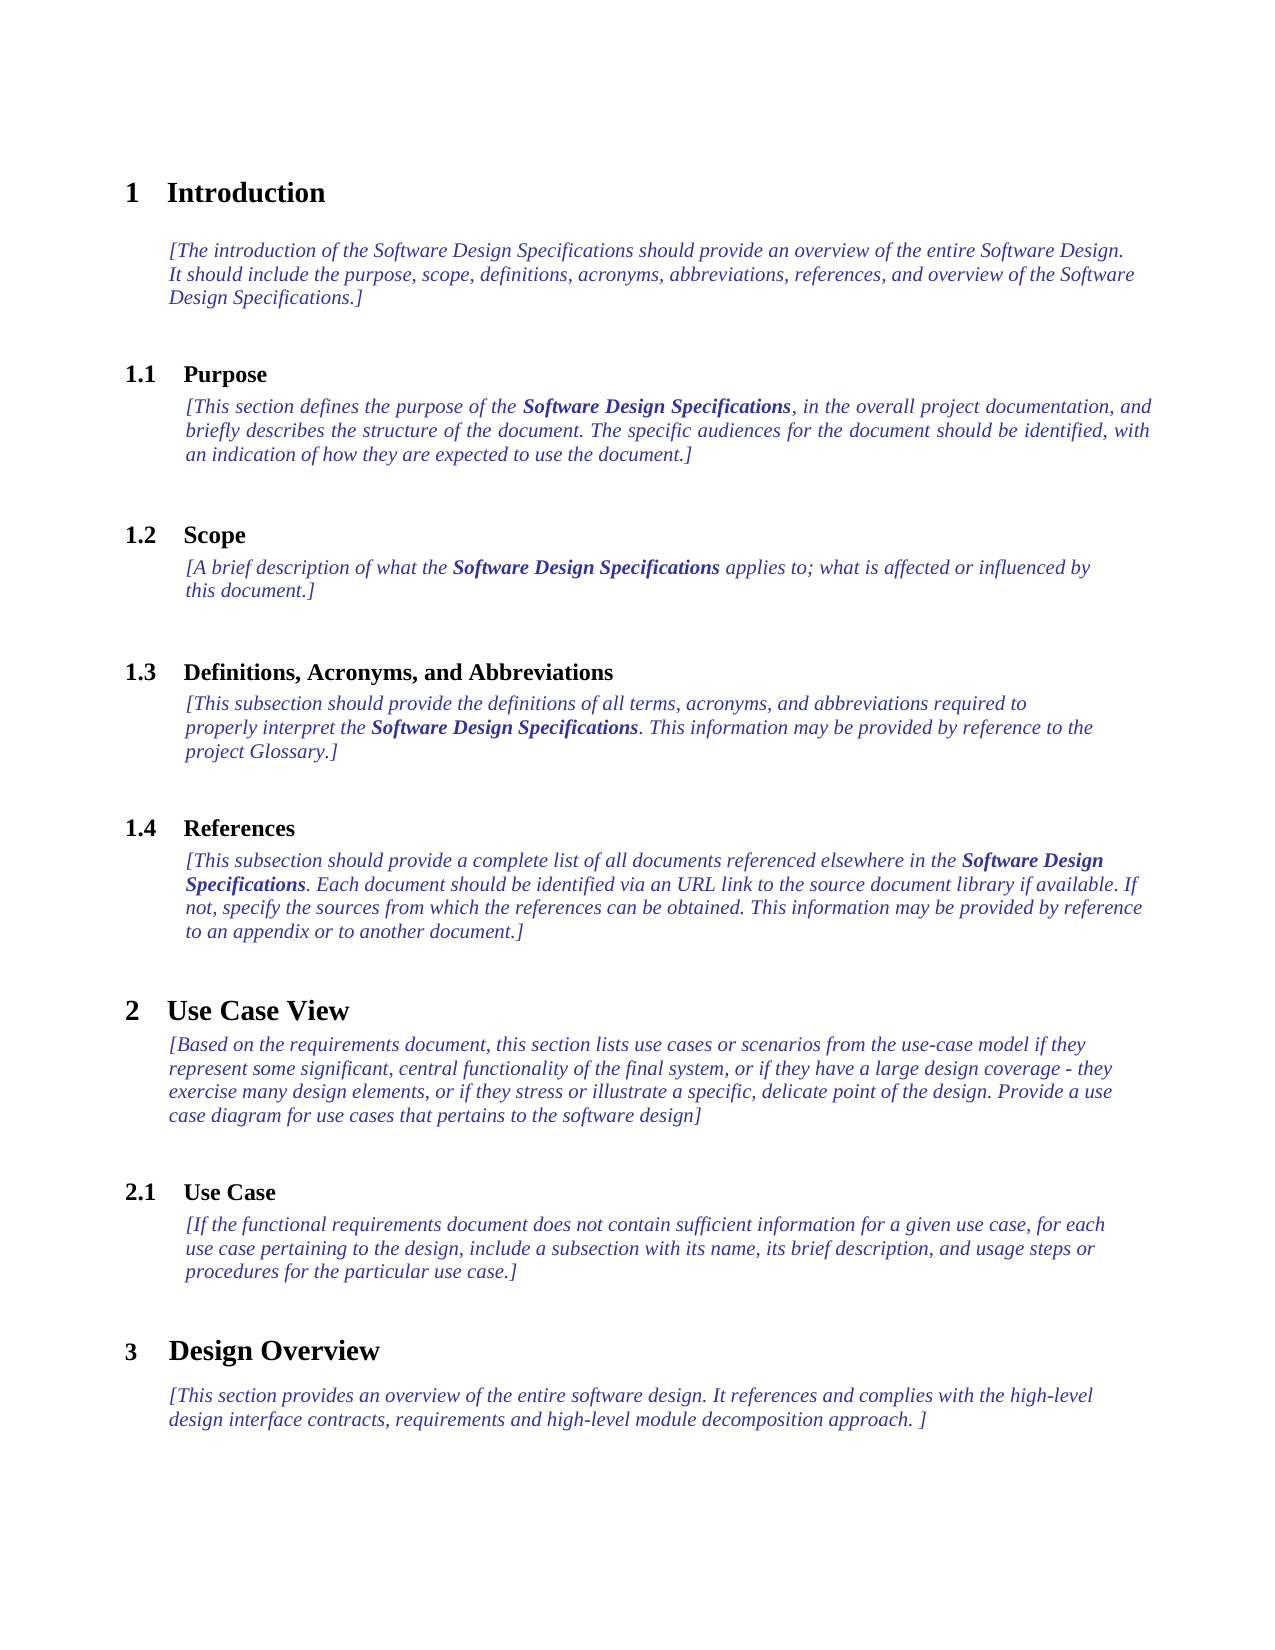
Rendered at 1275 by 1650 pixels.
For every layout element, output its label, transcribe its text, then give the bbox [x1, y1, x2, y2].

text 1.3 Definitions, Acronyms, and Abbreviations [125, 657, 1154, 686]
text [Based on the requirements document, this section lists use cases or scenarios from the use-case model if they represent some significant, central functionality of the final system, or if they have a large design coverage - they exercise many design elements, or if they stress or illustrate a specific, delicate point of the design. Provide a use case diagram for use cases that pertains to the software design] [169, 1033, 1119, 1127]
text 1 Introduction [125, 175, 1154, 208]
text 2 Use Case View [125, 993, 1154, 1026]
text [A brief description of what the Software Design Specifications applies to; what is affected or influenced by this document.] [185, 555, 1125, 602]
text 1.2 Scope [125, 520, 1154, 549]
text 2.1 Use Case [125, 1177, 1154, 1206]
text [If the functional requirements document does not contain sufficient information for a given use case, for each use case pertaining to the design, include a subsection with its name, its brief description, and usage steps or procedures for the particular use case.] [185, 1212, 1137, 1283]
text 1.4 References [125, 813, 1154, 841]
text 1.1 Purpose [125, 359, 1154, 388]
text [This subsection should provide a complete list of all documents referenced elsewhere in the Software Design Specifications. Each document should be identified via an URL link to the source document library if available. If not, specify the sources from which the references can be obtained. This information may be provided by reference to an appendix or to another document.] [185, 848, 1148, 943]
text [This section provides an overview of the entire software design. It references and complies with the high-level design interface contracts, requirements and high-level module decomposition approach. ] [169, 1383, 1100, 1431]
text [This section defines the purpose of the Software Design Specifications, in the overall project documentation, and briefly describes the structure of the document. The specific audiences for the document should be identified, with an indication of how they are expected to use the document.] [185, 395, 1154, 466]
text [This subsection should provide the definitions of all terms, acronyms, and abbreviations required to properly interpret the Software Design Specifications. This information may be provided by reference to the project Glossary.] [185, 692, 1104, 763]
list Design Overview [124, 1333, 1154, 1367]
text [The introduction of the Software Design Specifications should provide an overview of the entire Software Design. It should include the purpose, scope, definitions, acronyms, abbreviations, references, and overview of the Software Design Specifications.] [169, 238, 1142, 309]
